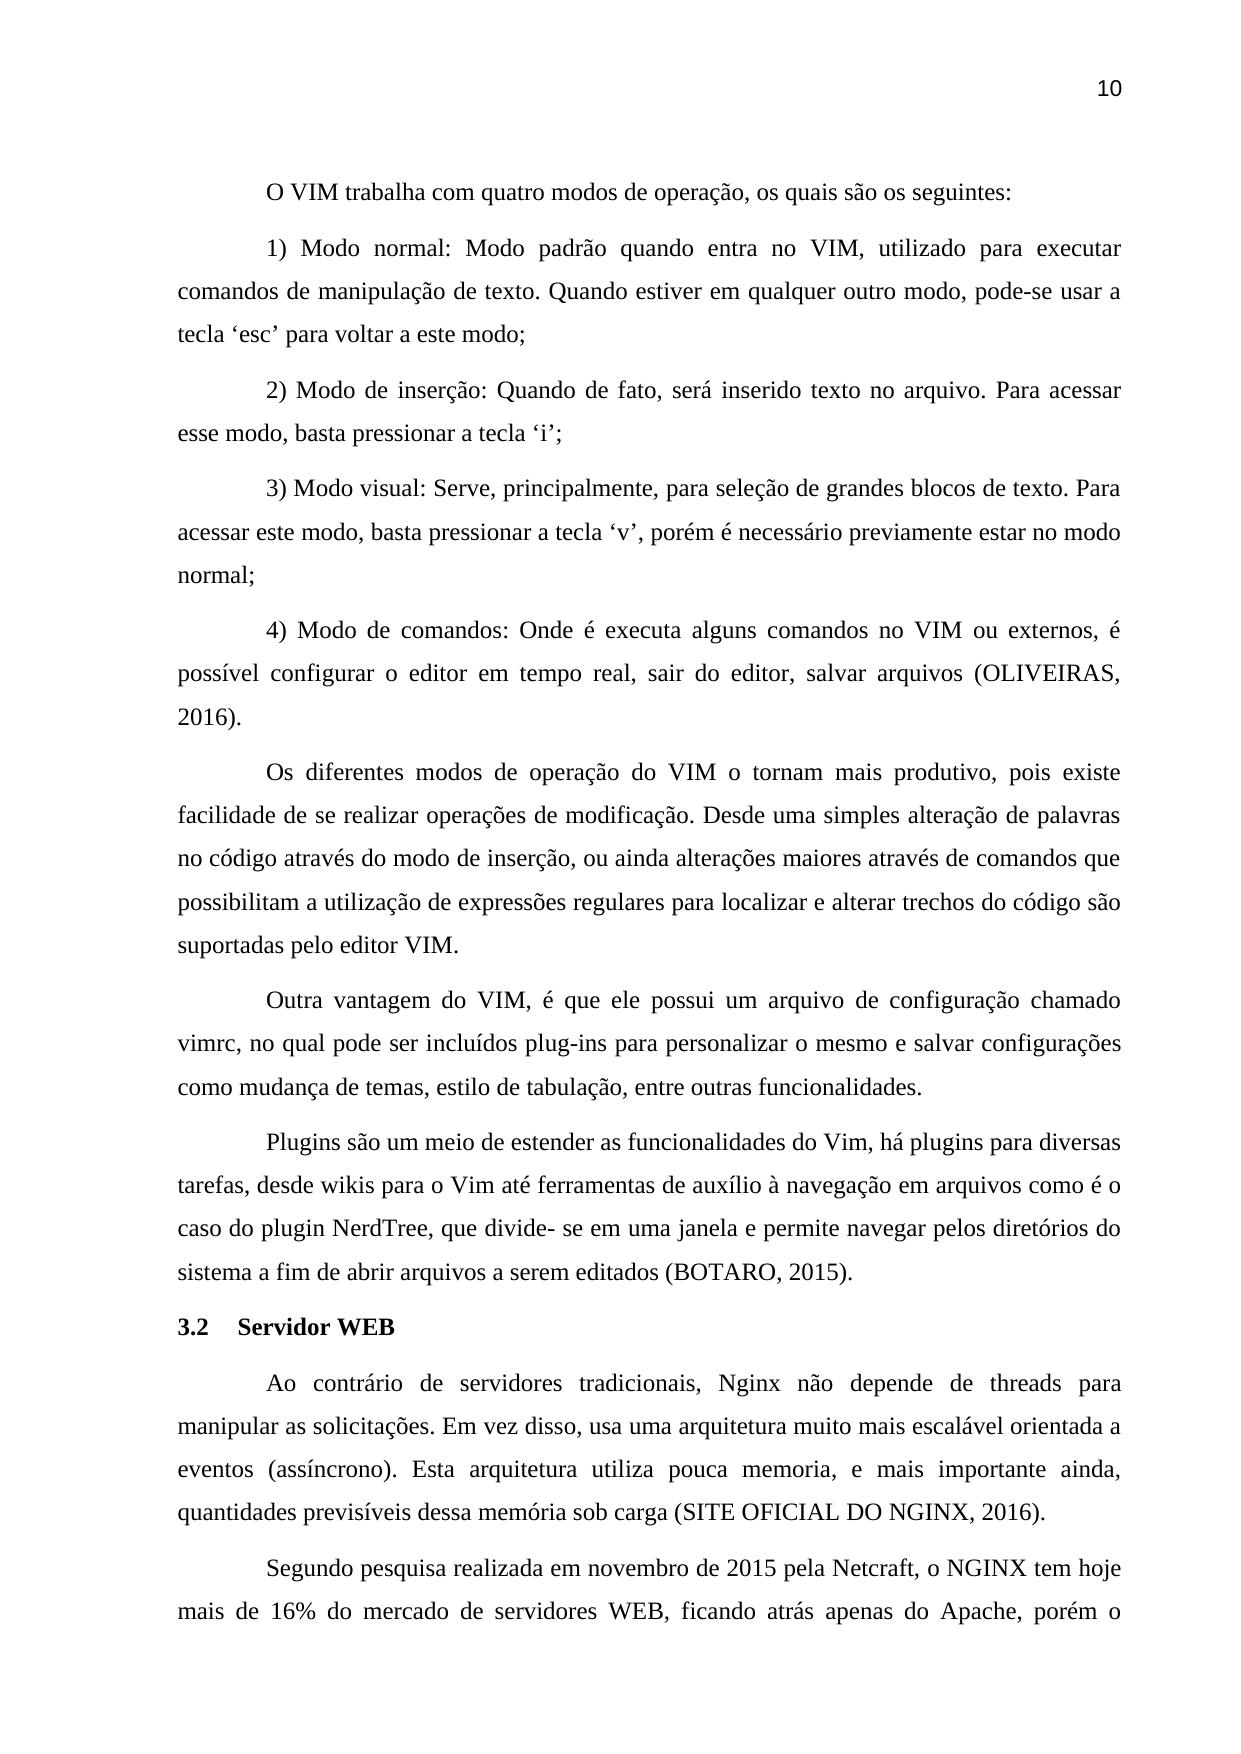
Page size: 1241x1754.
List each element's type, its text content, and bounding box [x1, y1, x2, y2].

text Os diferentes modos de operação do VIM o tornam mais produtivo, pois existe facilidade de se realizar operações de modificação. Desde uma simples alteração de palavras no código através do modo de inserção, ou ainda alterações maiores através de comandos que possibilitam a utilização de expressões regulares para localizar e alterar trechos do código são suportadas pelo editor VIM. [177, 757, 1122, 958]
text 4) Modo de comandos: Onde é executa alguns comandos no VIM ou externos, é possível configurar o editor em tempo real, sair do editor, salvar arquivos (OLIVEIRAS, 2016). [177, 615, 1122, 730]
text 2) Modo de inserção: Quando de fato, será inserido texto no arquivo. Para acessar esse modo, basta pressionar a tecla ‘i’; [177, 375, 1122, 447]
text Ao contrário de servidores tradicionais, Nginx não depende de threads para manipular as solicitações. Em vez disso, usa uma arquitetura muito mais escalável orientada a eventos (assíncrono). Esta arquitetura utiliza pouca memoria, e mais importante ainda, quantidades previsíveis dessa memória sob carga (SITE OFICIAL DO NGINX, 2016). [177, 1368, 1122, 1526]
text 3) Modo visual: Serve, principalmente, para seleção de grandes blocos de texto. Para acessar este modo, basta pressionar a tecla ‘v’, porém é necessário previamente estar no modo normal; [177, 473, 1122, 588]
text Plugins são um meio de estender as funcionalidades do Vim, há plugins para diversas tarefas, desde wikis para o Vim até ferramentas de auxílio à navegação em arquivos como é o caso do plugin NerdTree, que divide- se em uma janela e permite navegar pelos diretórios do sistema a fim de abrir arquivos a serem editados (BOTARO, 2015). [177, 1127, 1122, 1285]
text Outra vantagem do VIM, é que ele possui um arquivo de configuração chamado vimrc, no qual pode ser incluídos plug-ins para personalizar o mesmo e salvar configurações como mudança de temas, estilo de tabulação, entre outras funcionalidades. [177, 985, 1122, 1100]
subtitle Servidor WEB [177, 1312, 1122, 1341]
text O VIM trabalha com quatro modos de operação, os quais são os seguintes: [177, 177, 1122, 206]
